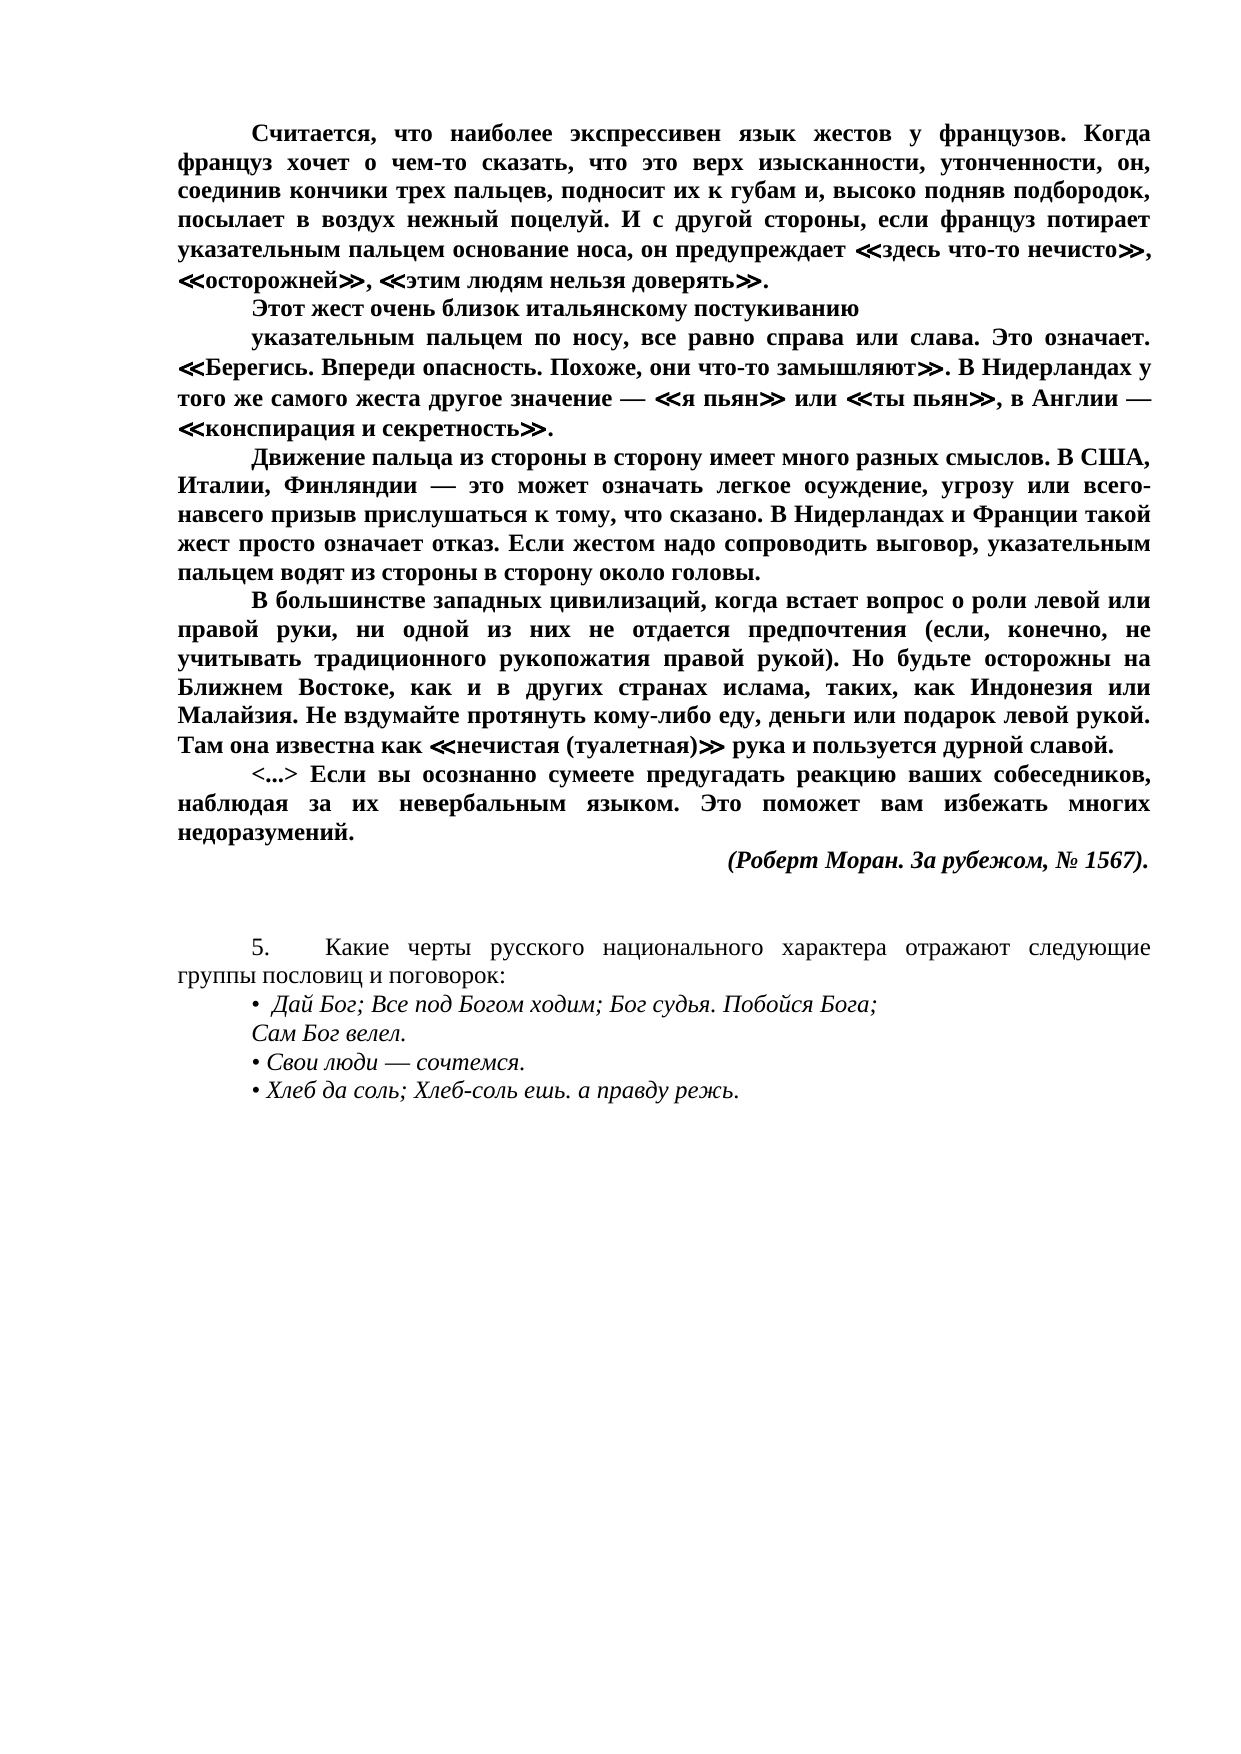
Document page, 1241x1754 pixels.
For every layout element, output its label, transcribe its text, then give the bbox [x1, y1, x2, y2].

text Считается, что наиболее экспрессивен язык жестов у французов. Когда француз хочет о чем-то сказать, что это верх изысканности, утонченности, он, соединив кончики трех пальцев, подносит их к губам и, высоко подняв подбородок, посылает в воздух нежный поцелуй. И с другой стороны, если француз потирает указательным пальцем основание носа, он предупреждает ≪здесь что-то нечисто≫, ≪осторожней≫, ≪этим людям нельзя доверять≫. [177, 118, 1152, 293]
text • Хлеб да соль; Хлеб-соль ешь. а правду режь. [177, 1076, 1152, 1104]
text Сам Бог велел. [177, 1018, 1152, 1047]
text указательным пальцем по носу, все равно справа или слава. Это означает. ≪Берегись. Впереди опасность. Похоже, они что-то замышляют≫. В Нидерландах у того же самого жеста другое значение — ≪я пьян≫ или ≪ты пьян≫, в Англии — ≪конспирация и секретность≫. [177, 322, 1152, 442]
text Этот жест очень близок итальянскому постукиванию [177, 293, 1152, 322]
text <...> Если вы осознанно сумеете предугадать реакцию ваших собеседников, наблюдая за их невербальным языком. Это поможет вам избежать многих недоразумений. [177, 759, 1152, 846]
text • Дай Бог; Все под Богом ходим; Бог судья. Побойся Бога; [177, 989, 1152, 1018]
text Движение пальца из стороны в сторону имеет много разных смыслов. В США, Италии, Финляндии — это может означать легкое осуждение, угрозу или всего-навсего призыв прислушаться к тому, что сказано. В Нидерландах и Франции такой жест просто означает отказ. Если жестом надо сопроводить выговор, указательным пальцем водят из стороны в сторону около головы. [177, 442, 1152, 585]
text (Роберт Моран. За рубежом, № 1567). [177, 846, 1152, 874]
text В большинстве западных цивилизаций, когда встает вопрос о роли левой или правой руки, ни одной из них не отдается предпочтения (если, конечно, не учитывать традиционного рукопожатия правой рукой). Но будьте осторожны на Ближнем Востоке, как и в других странах ислама, таких, как Индонезия или Малайзия. Не вздумайте протянуть кому-либо еду, деньги или подарок левой рукой. Там она известна как ≪нечистая (туалетная)≫ рука и пользуется дурной славой. [177, 585, 1152, 759]
list Какие черты русского национального характера отражают следующие группы пословиц и поговорок: [177, 932, 1152, 989]
text • Свои люди — сочтемся. [177, 1047, 1152, 1076]
